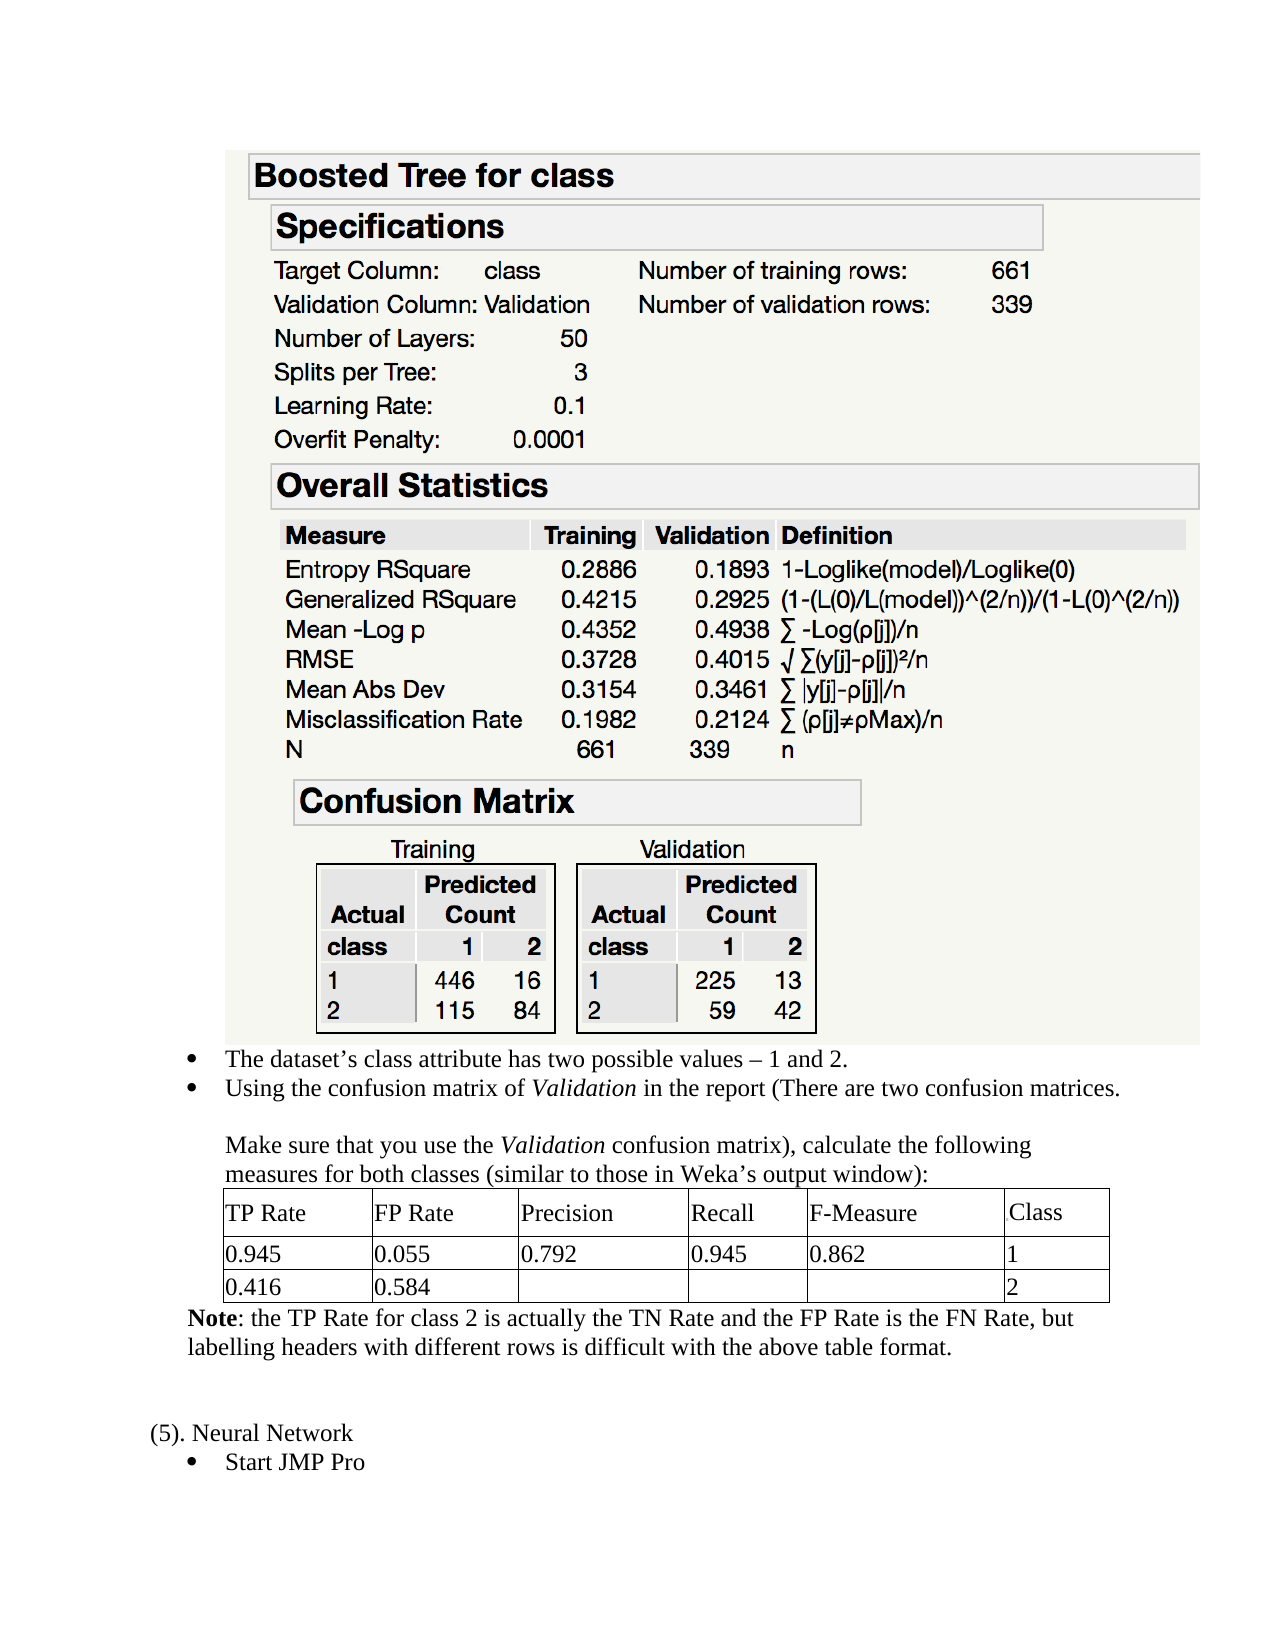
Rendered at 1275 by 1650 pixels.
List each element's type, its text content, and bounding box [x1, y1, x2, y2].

table_cell 0.945 [689, 1237, 807, 1269]
list Start JMP Pro [187, 1447, 1125, 1475]
text Make sure that you use the Validation confusion matrix), calculate the following measures for both classes (similar to those in Weka’s output window): [225, 1131, 1125, 1188]
list The dataset’s class attribute has two possible values – 1 and 2. [187, 1044, 1125, 1073]
table_header TP Rate [224, 1189, 372, 1236]
table_header Recall [689, 1189, 807, 1236]
table_cell 2 [1005, 1270, 1109, 1302]
table_cell 0.055 [373, 1237, 518, 1269]
picture [225, 150, 1200, 1045]
table_header Precision [519, 1189, 688, 1236]
table_cell 0.862 [808, 1237, 1004, 1269]
text (5). Neural Network [150, 1418, 1125, 1447]
table_header Class [1005, 1189, 1109, 1236]
table_cell [519, 1270, 688, 1302]
list Using the confusion matrix of Validation in the report (There are two confusion matrices. [187, 1073, 1125, 1102]
table_cell 0.416 [224, 1270, 372, 1302]
text Note: the TP Rate for class 2 is actually the TN Rate and the FP Rate is the FN Rate, but labelling headers with different rows is difficult with the above table format. [187, 1303, 1125, 1360]
table_cell 0.792 [519, 1237, 688, 1269]
table_cell 0.945 [224, 1237, 372, 1269]
table_header F-Measure [808, 1189, 1004, 1236]
table_cell [689, 1270, 807, 1302]
table_cell 0.584 [373, 1270, 518, 1302]
table_header FP Rate [373, 1189, 518, 1236]
table_cell 1 [1005, 1237, 1109, 1269]
table_cell [808, 1270, 1004, 1302]
